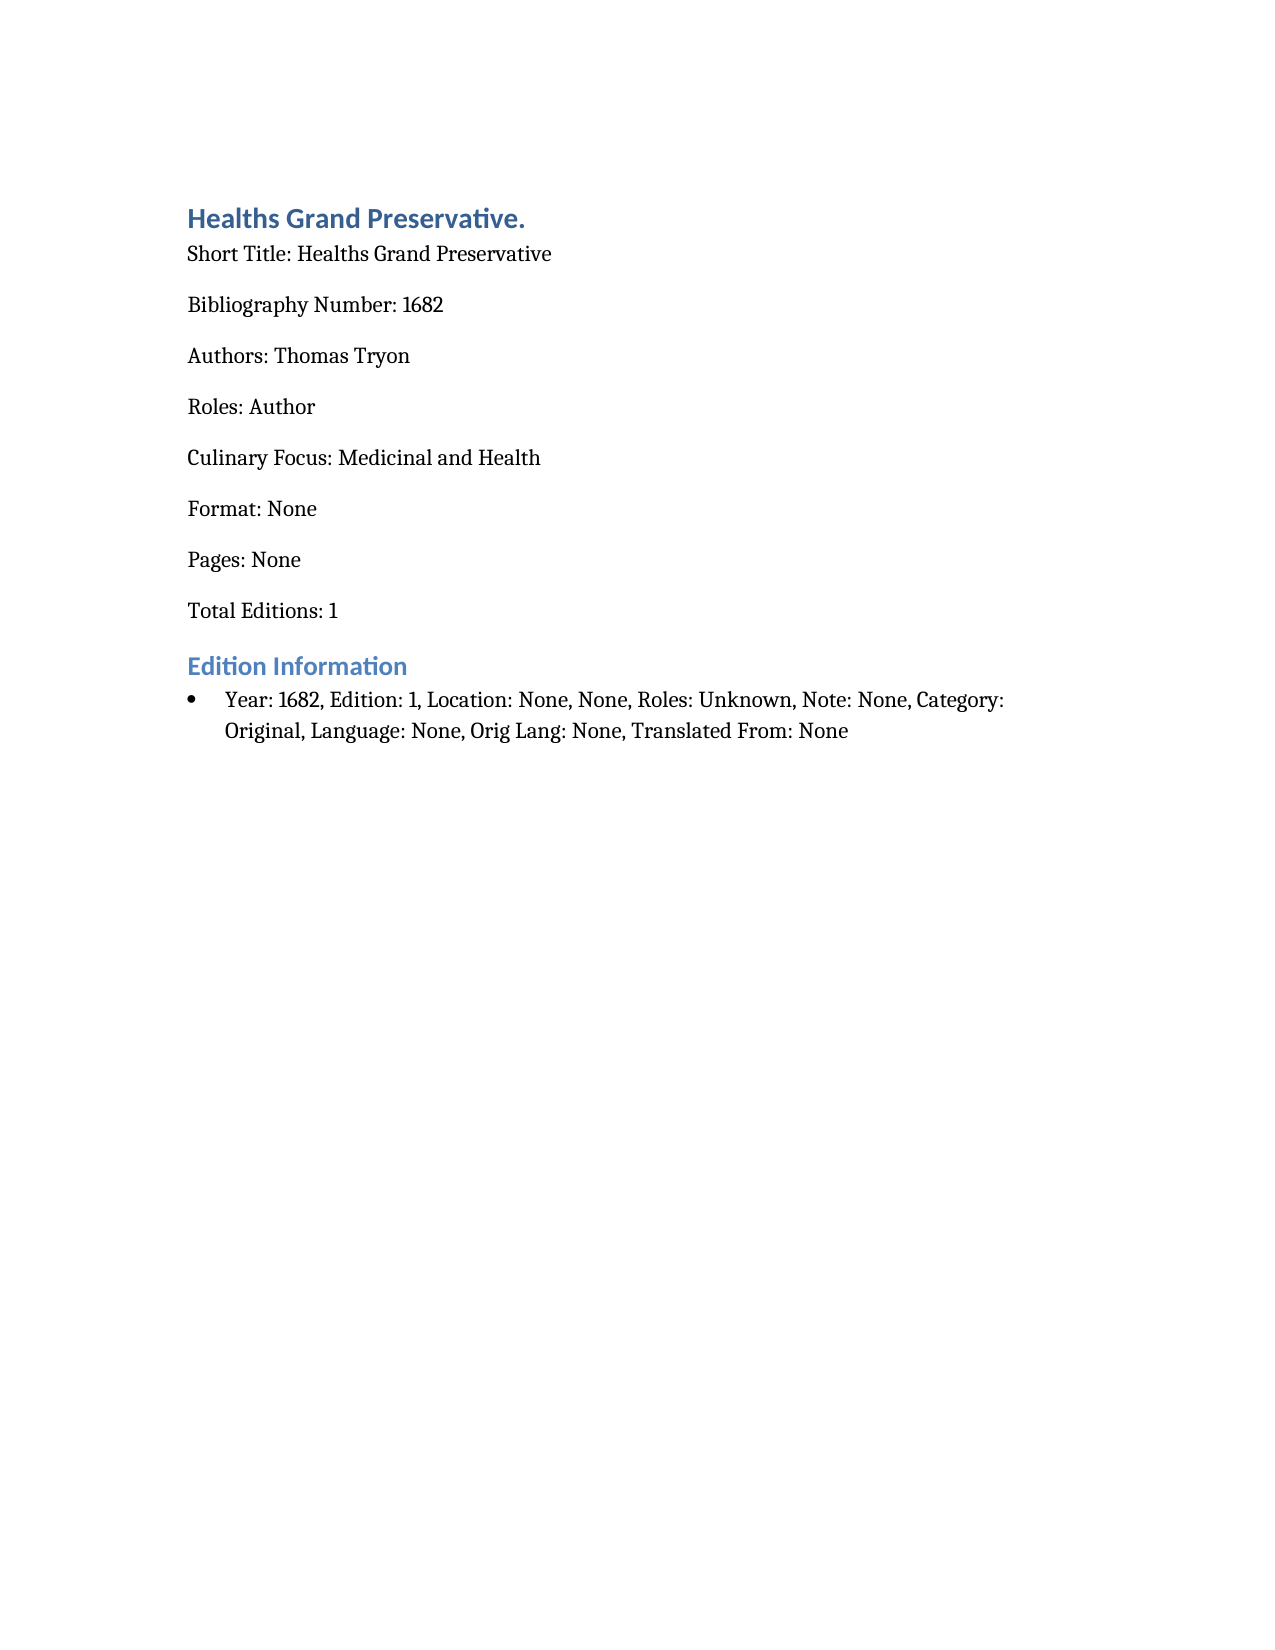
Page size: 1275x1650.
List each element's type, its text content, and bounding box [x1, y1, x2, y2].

subtitle Edition Information [187, 649, 1087, 682]
subtitle Healths Grand Preservative. [187, 200, 1087, 236]
list Year: 1682, Edition: 1, Location: None, None, Roles: Unknown, Note: None, Category: Original, Language: None, Orig Lang: None, Translated From: None [187, 687, 1087, 744]
text Format: None [187, 496, 1087, 522]
text Short Title: Healths Grand Preservative [187, 241, 1087, 267]
text Bibliography Number: 1682 [187, 292, 1087, 318]
text Pages: None [187, 547, 1087, 573]
text Authors: Thomas Tryon [187, 343, 1087, 369]
text Culinary Focus: Medicinal and Health [187, 445, 1087, 471]
text Roles: Author [187, 394, 1087, 420]
text Total Editions: 1 [187, 598, 1087, 624]
